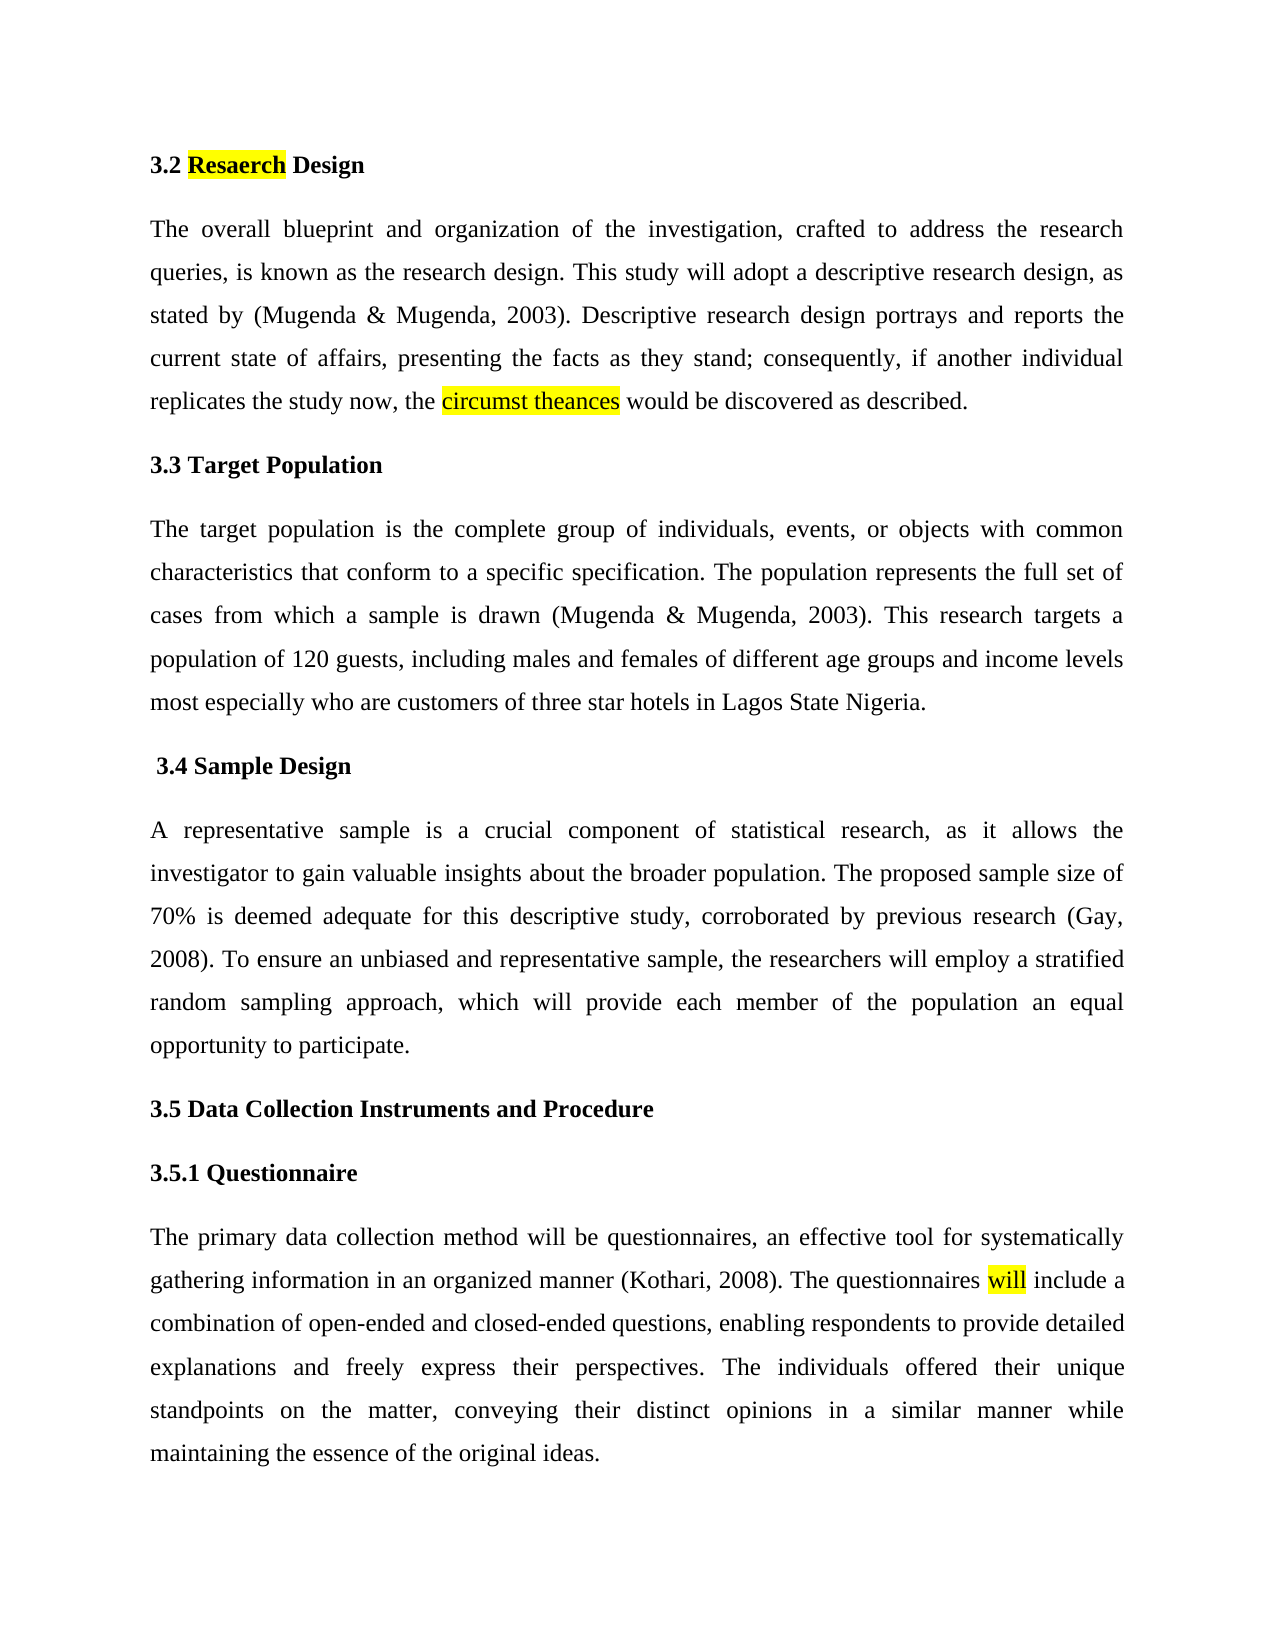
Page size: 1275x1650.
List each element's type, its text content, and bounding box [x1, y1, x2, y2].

text A representative sample is a crucial component of statistical research, as it allows the investigator to gain valuable insights about the broader population. The proposed sample size of 70% is deemed adequate for this descriptive study, corroborated by previous research (Gay, 2008). To ensure an unbiased and representative sample, the researchers will employ a stratified random sampling approach, which will provide each member of the population an equal opportunity to participate. [150, 815, 1125, 1059]
text The target population is the complete group of individuals, events, or objects with common characteristics that conform to a specific specification. The population represents the full set of cases from which a sample is drawn (Mugenda & Mugenda, 2003). This research targets a population of 120 guests, including males and females of different age groups and income levels most especially who are customers of three star hotels in Lagos State Nigeria. [150, 514, 1125, 716]
text 3.4 Sample Design [150, 751, 1125, 779]
text 3.5.1 Questionnaire [150, 1158, 1125, 1187]
text 3.3 Target Population [150, 450, 1125, 479]
text The primary data collection method will be questionnaires, an effective tool for systematically gathering information in an organized manner (Kothari, 2008). The questionnaires will include a combination of open-ended and closed-ended questions, enabling respondents to provide detailed explanations and freely express their perspectives. The individuals offered their unique standpoints on the matter, conveying their distinct opinions in a similar manner while maintaining the essence of the original ideas. [150, 1222, 1125, 1467]
text 3.5 Data Collection Instruments and Procedure [150, 1094, 1125, 1123]
text 3.2 Resaerch Design [286, 150, 1125, 179]
text The overall blueprint and organization of the investigation, crafted to address the research queries, is known as the research design. This study will adopt a descriptive research design, as stated by (Mugenda & Mugenda, 2003). Descriptive research design portrays and reports the current state of affairs, presenting the facts as they stand; consequently, if another individual replicates the study now, the circumst theances would be discovered as described. [150, 214, 1125, 415]
